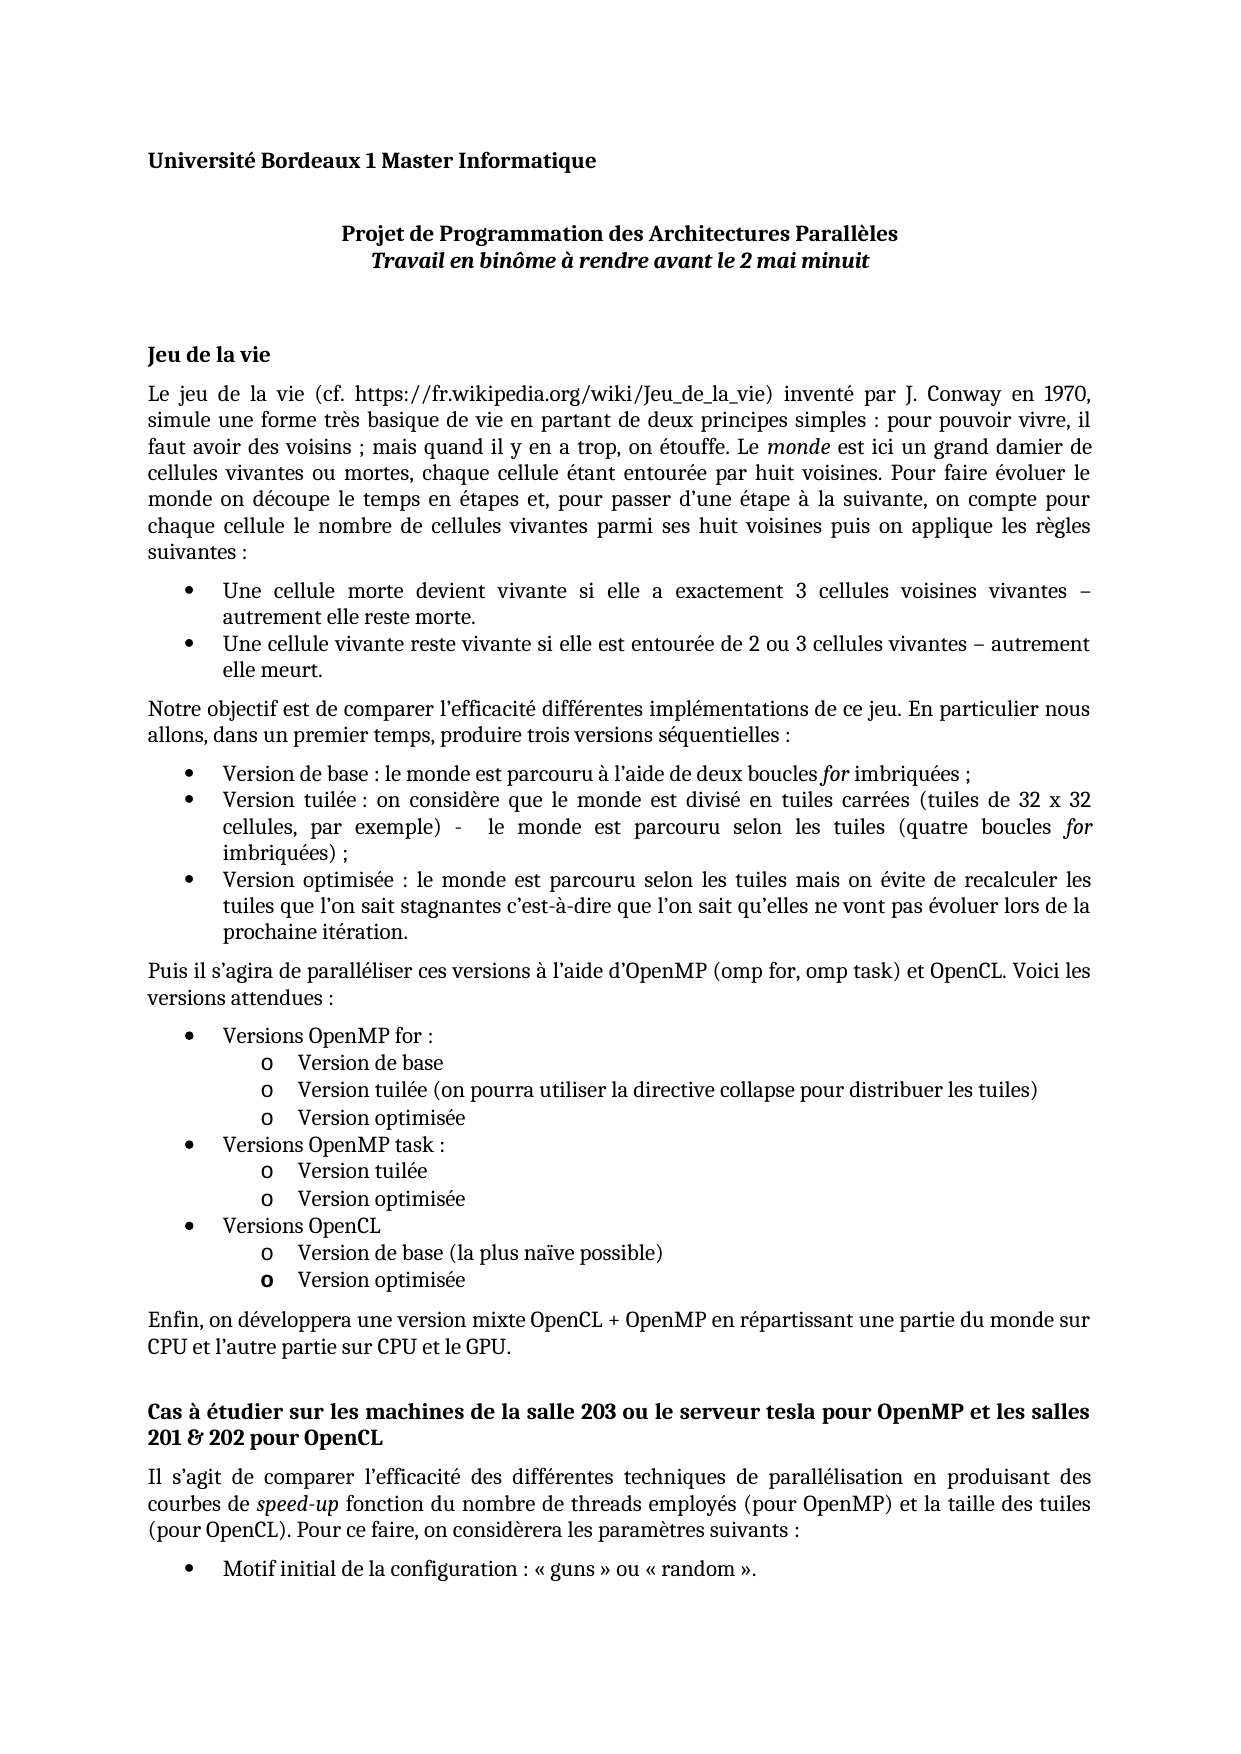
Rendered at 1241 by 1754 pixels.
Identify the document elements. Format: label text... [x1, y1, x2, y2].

list Version optimisée : le monde est parcouru selon les tuiles mais on évite de recalculer les tuiles que l’on sait stagnantes c’est-à-dire que l’on sait qu’elles ne vont pas évoluer lors de la prochaine itération. [185, 866, 1092, 945]
list Version tuilée [260, 1158, 1092, 1186]
text Il s’agit de comparer l’efficacité des différentes techniques de parallélisation en produisant des courbes de speed-up fonction du nombre de threads employés (pour OpenMP) et la taille des tuiles (pour OpenCL). Pour ce faire, on considèrera les paramètres suivants : [148, 1464, 1092, 1543]
list Version tuilée (on pourra utiliser la directive collapse pour distribuer les tuiles) [260, 1077, 1092, 1104]
list Version de base : le monde est parcouru à l’aide de deux boucles for imbriquées ; [185, 761, 1092, 787]
list Versions OpenMP task : [185, 1132, 1092, 1158]
text Jeu de la vie [148, 342, 1092, 368]
list Motif initial de la configuration : « guns » ou « random ». [185, 1556, 1092, 1582]
text Université Bordeaux 1 Master Informatique [148, 148, 1092, 174]
list Une cellule morte devient vivante si elle a exactement 3 cellules voisines vivantes – autrement elle reste morte. [185, 578, 1092, 631]
text Enfin, on développera une version mixte OpenCL + OpenMP en répartissant une partie du monde sur CPU et l’autre partie sur CPU et le GPU. [148, 1307, 1092, 1360]
list Version tuilée : on considère que le monde est divisé en tuiles carrées (tuiles de 32 x 32 cellules, par exemple) - le monde est parcouru selon les tuiles (quatre boucles for imbriquées) ; [185, 787, 1092, 866]
text Le jeu de la vie (cf. https://fr.wikipedia.org/wiki/Jeu_de_la_vie) inventé par J. Conway en 1970, simule une forme très basique de vie en partant de deux principes simples : pour pouvoir vivre, il faut avoir des voisins ; mais quand il y en a trop, on étouffe. Le monde est ici un grand damier de cellules vivantes ou mortes, chaque cellule étant entourée par huit voisines. Pour faire évoluer le monde on découpe le temps en étapes et, pour passer d’une étape à la suivante, on compte pour chaque cellule le nombre de cellules vivantes parmi ses huit voisines puis on applique les règles suivantes : [148, 381, 1092, 565]
list Version optimisée [260, 1104, 1092, 1132]
text Cas à étudier sur les machines de la salle 203 ou le serveur tesla pour OpenMP et les salles 201 & 202 pour OpenCL [148, 1372, 1092, 1451]
text Projet de Programmation des Architectures Parallèles Travail en binôme à rendre avant le 2 mai minuit [148, 221, 1092, 274]
list Versions OpenCL [185, 1213, 1092, 1240]
list Version optimisée [260, 1267, 1092, 1295]
list Versions OpenMP for : [185, 1023, 1092, 1049]
text Puis il s’agira de paralléliser ces versions à l’aide d’OpenMP (omp for, omp task) et OpenCL. Voici les versions attendues : [148, 958, 1092, 1011]
list Version de base (la plus naïve possible) [260, 1240, 1092, 1267]
list Une cellule vivante reste vivante si elle est entourée de 2 ou 3 cellules vivantes – autrement elle meurt. [185, 631, 1092, 683]
list Version optimisée [260, 1186, 1092, 1213]
text Notre objectif est de comparer l’efficacité différentes implémentations de ce jeu. En particulier nous allons, dans un premier temps, produire trois versions séquentielles : [148, 696, 1092, 748]
list Version de base [260, 1049, 1092, 1077]
